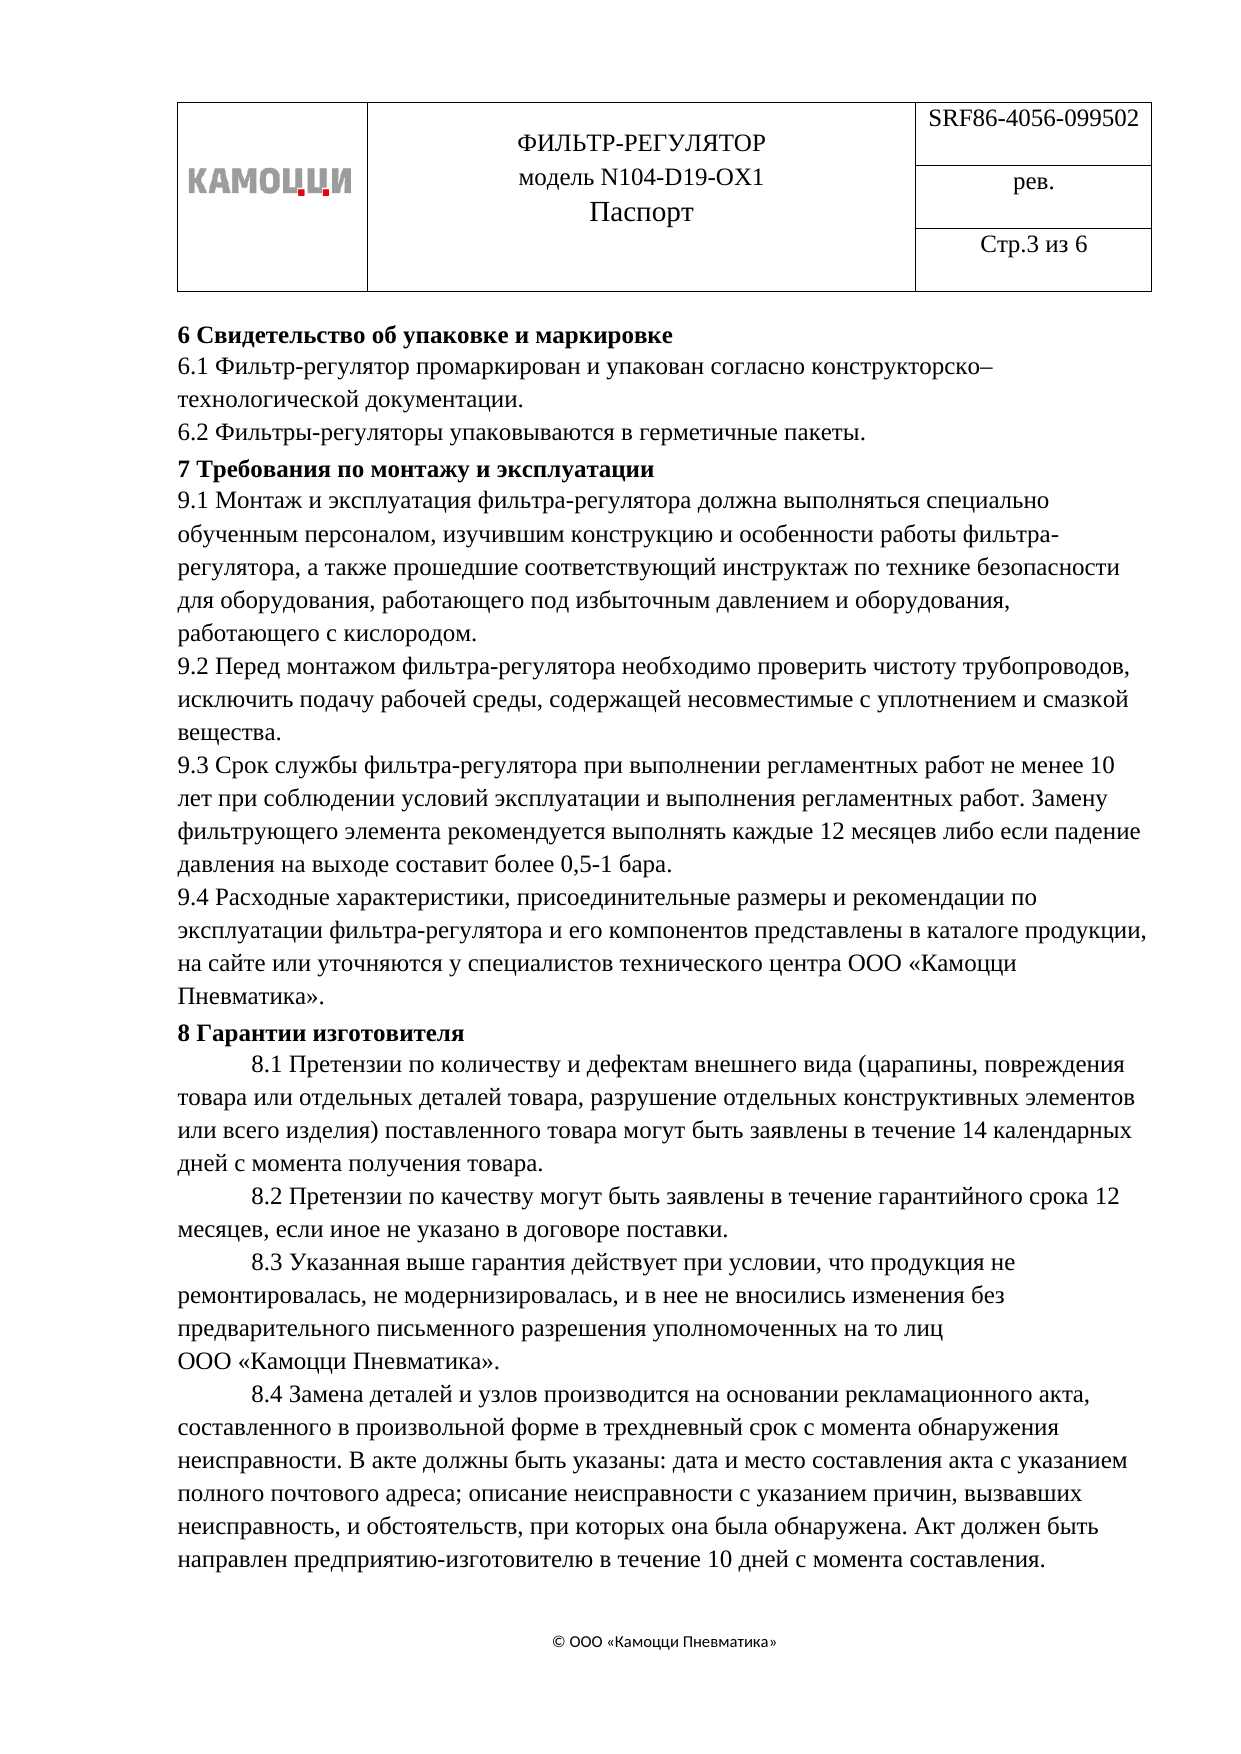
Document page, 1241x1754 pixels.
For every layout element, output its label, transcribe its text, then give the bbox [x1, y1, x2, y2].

text 8.3 Указанная выше гарантия действует при условии, что продукция не ремонтировалась, не модернизировалась, и в нее не вносились изменения без предварительного письменного разрешения уполномоченных на то лиц ООО «Камоцци Пневматика». [177, 1247, 1152, 1375]
text 8.1 Претензии по количеству и дефектам внешнего вида (царапины, повреждения товара или отдельных деталей товара, разрушение отдельных конструктивных элементов или всего изделия) поставленного товара могут быть заявлены в течение 14 календарных дней с момента получения товара. [177, 1049, 1152, 1177]
text 6.1 Фильтр-регулятор промаркирован и упакован согласно конструкторско–технологической документации. 6.2 Фильтры-регуляторы упаковываются в герметичные пакеты. [177, 351, 1152, 446]
subtitle 8 Гарантии изготовителя [177, 1018, 1152, 1047]
picture [188, 162, 357, 199]
subtitle 6 Свидетельство об упаковке и маркировке [177, 320, 1152, 349]
text 8.2 Претензии по качеству могут быть заявлены в течение гарантийного срока 12 месяцев, если иное не указано в договоре поставки. [177, 1181, 1152, 1243]
text 9.1 Монтаж и эксплуатация фильтра-регулятора должна выполняться специально обученным персоналом, изучившим конструкцию и особенности работы фильтра-регулятора, а также прошедшие соответствующий инструктаж по технике безопасности для оборудования, работающего под избыточным давлением и оборудования, работающего с кислородом. 9.2 Перед монтажом фильтра-регулятора необходимо проверить чистоту трубопроводов, исключить подачу рабочей среды, содержащей несовместимые с уплотнением и смазкой вещества. 9.3 Срок службы фильтра-регулятора при выполнении регламентных работ не менее 10 лет при соблюдении условий эксплуатации и выполнения регламентных работ. Замену фильтрующего элемента рекомендуется выполнять каждые 12 месяцев либо если падение давления на выходе составит более 0,5-1 бара. 9.4 Расходные характеристики, присоединительные размеры и рекомендации по эксплуатации фильтра-регулятора и его компонентов представлены в каталоге продукции, на сайте или уточняются у специалистов технического центра ООО «Камоцци Пневматика». [177, 486, 1152, 1010]
subtitle 7 Требования по монтажу и эксплуатации [177, 454, 1152, 483]
